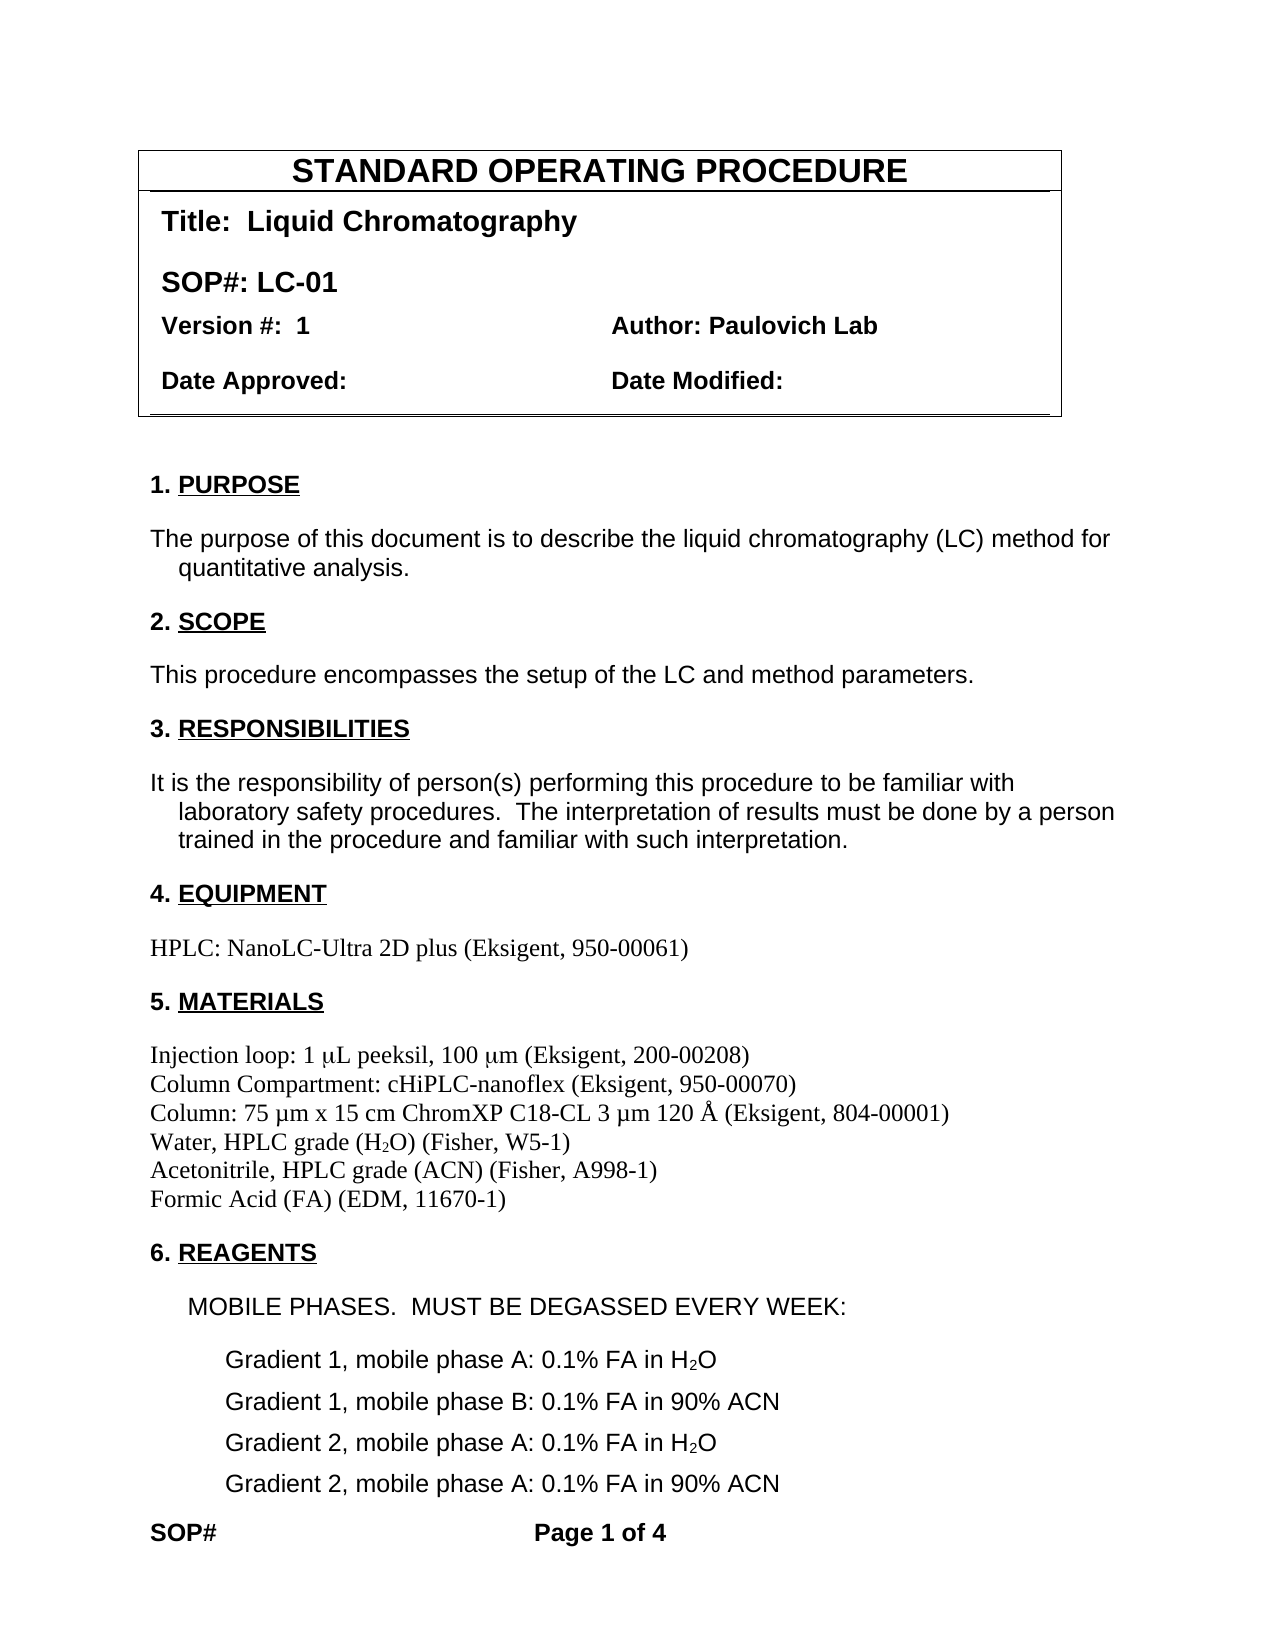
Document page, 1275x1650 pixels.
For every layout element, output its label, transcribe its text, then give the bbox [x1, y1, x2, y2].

text Reagents [150, 1238, 1125, 1267]
list Gradient 2, mobile phase A: 0.1% FA in 90% ACN [225, 1469, 1125, 1498]
table_header STANDARD OPERATING PROCEDURE [139, 151, 1061, 189]
text Materials [150, 987, 1125, 1015]
text Acetonitrile, HPLC grade (ACN) (Fisher, A998-1) [150, 1155, 1125, 1184]
text HPLC: NanoLC-Ultra 2D plus (Eksigent, 950-00061) [150, 933, 1125, 962]
text Water, HPLC grade (H2O) (Fisher, W5-1) [150, 1127, 1125, 1155]
list Gradient 1, mobile phase A: 0.1% FA in H2O [225, 1345, 1125, 1374]
text Equipment [150, 879, 1125, 908]
text RESPONSIBILITIES [150, 714, 1125, 743]
list Mobile phases. Must be degassed every week: [187, 1292, 1125, 1320]
text Column: 75 µm x 15 cm ChromXP C18-CL 3 µm 120 Å (Eksigent, 804-00001) [150, 1098, 1125, 1127]
text Column Compartment: cHiPLC-nanoflex (Eksigent, 950-00070) [150, 1069, 1125, 1098]
text Injection loop: 1 L peeksil, 100 m (Eksigent, 200-00208) [150, 1040, 1125, 1069]
text Formic Acid (FA) (EDM, 11670-1) [150, 1184, 1125, 1213]
text It is the responsibility of person(s) performing this procedure to be familiar with laboratory safety procedures. The interpretation of results must be done by a person trained in the procedure and familiar with such interpretation. [150, 768, 1125, 854]
list Gradient 2, mobile phase A: 0.1% FA in H2O [225, 1428, 1125, 1457]
text This procedure encompasses the setup of the LC and method parameters. [150, 660, 1125, 689]
table_cell [139, 191, 1061, 416]
list Gradient 1, mobile phase B: 0.1% FA in 90% ACN [225, 1387, 1125, 1415]
list The purpose of this document is to describe the liquid chromatography (LC) method for quantitative analysis. [150, 524, 1125, 582]
text SCOPE [150, 607, 1125, 635]
text PURPOSE [150, 470, 1125, 499]
